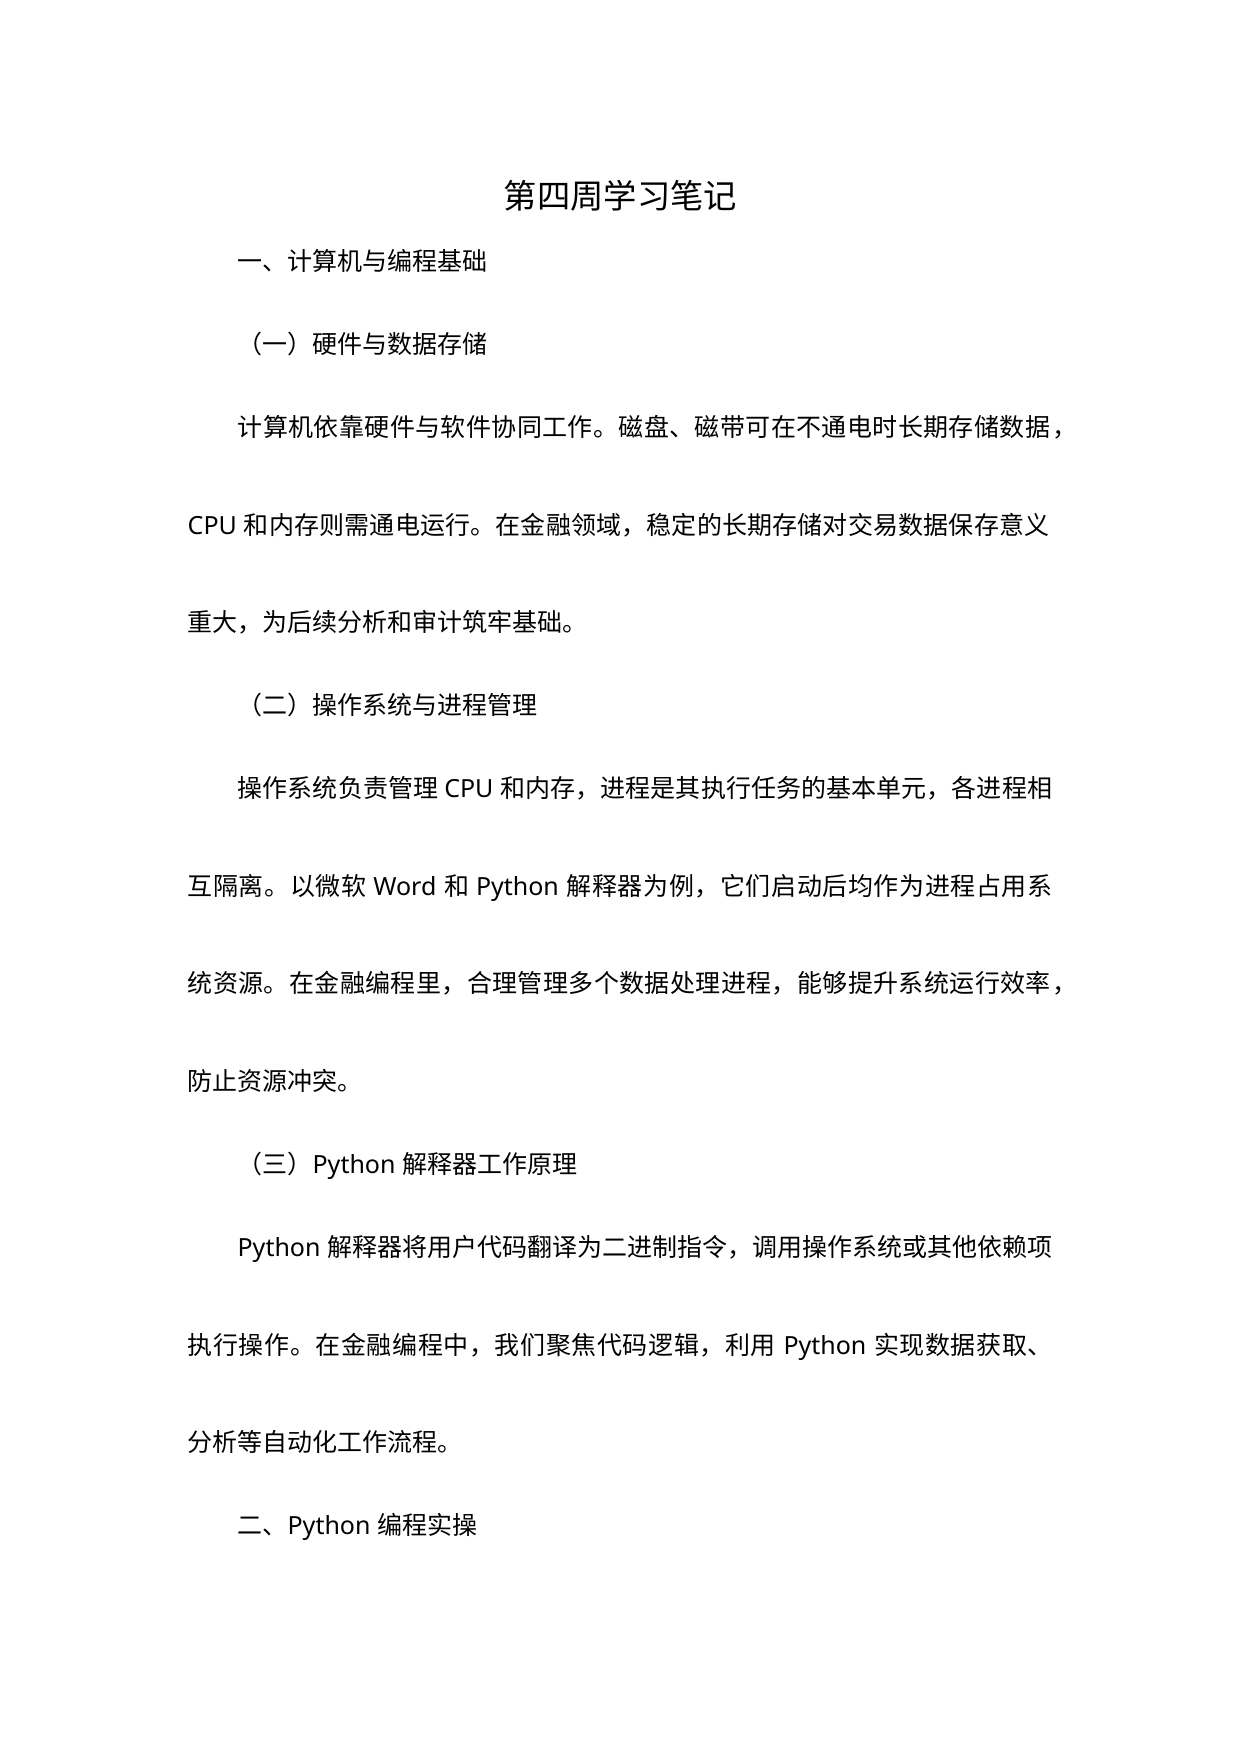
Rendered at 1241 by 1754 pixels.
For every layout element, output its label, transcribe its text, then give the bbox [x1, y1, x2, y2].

text Python 解释器将用户代码翻译为二进制指令，调用操作系统或其他依赖项执行操作。在金融编程中，我们聚焦代码逻辑，利用 Python 实现数据获取、分析等自动化工作流程。​ [187, 1213, 1053, 1473]
text （二）操作系统与进程管理​ [187, 671, 1053, 736]
text （三）Python 解释器工作原理​ [187, 1130, 1053, 1195]
text 操作系统负责管理 CPU 和内存，进程是其执行任务的基本单元，各进程相互隔离。以微软 Word 和 Python 解释器为例，它们启动后均作为进程占用系统资源。在金融编程里，合理管理多个数据处理进程，能够提升系统运行效率，防止资源冲突。​ [187, 754, 1053, 1112]
text 一、计算机与编程基础​ [187, 227, 1053, 292]
text 计算机依靠硬件与软件协同工作。磁盘、磁带可在不通电时长期存储数据，CPU 和内存则需通电运行。在金融领域，稳定的长期存储对交易数据保存意义重大，为后续分析和审计筑牢基础。​ [187, 393, 1053, 653]
text 二、Python 编程实操​ [187, 1491, 1053, 1556]
text （一）硬件与数据存储​ [187, 310, 1053, 375]
text 第四周学习笔记​ [187, 162, 1053, 227]
